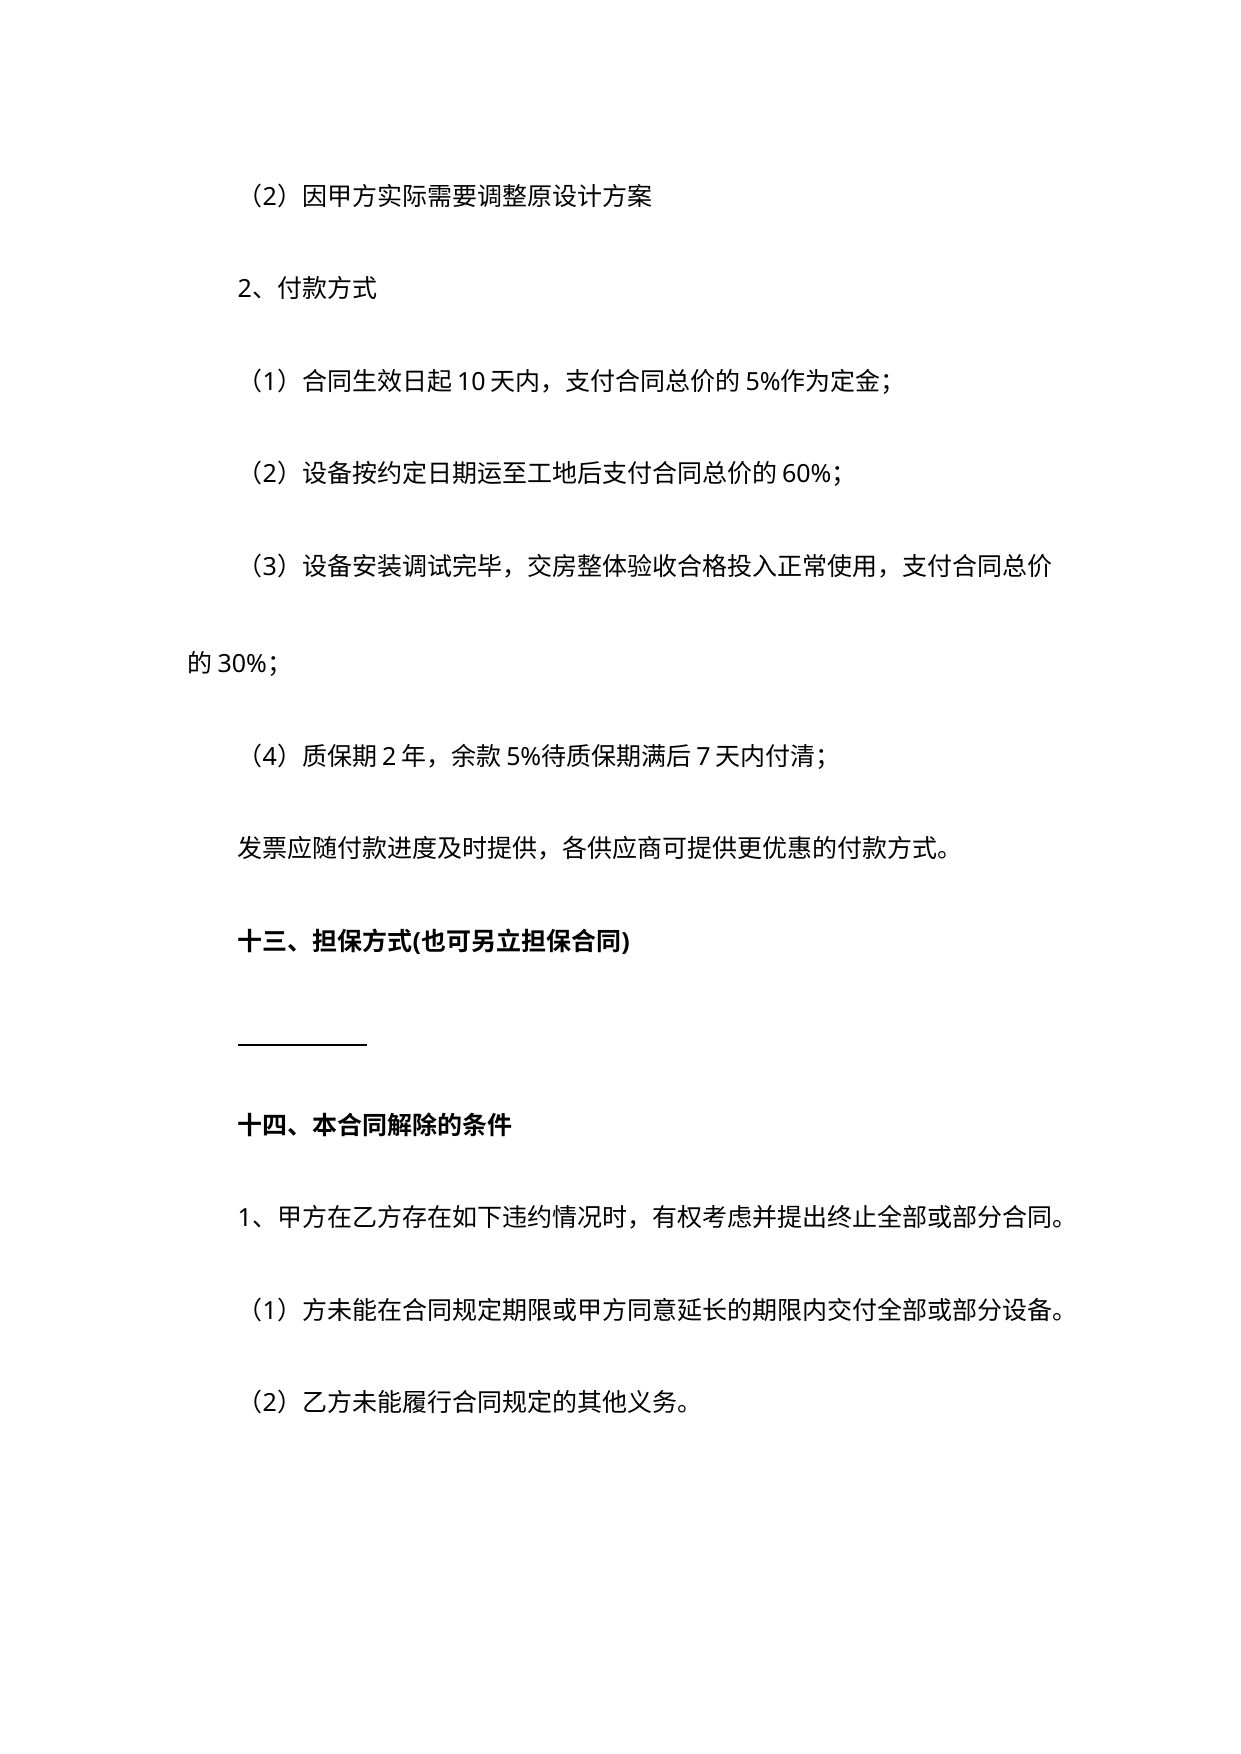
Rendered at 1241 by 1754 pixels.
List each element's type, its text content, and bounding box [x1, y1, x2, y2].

text （1）方未能在合同规定期限或甲方同意延长的期限内交付全部或部分设备。 [187, 1276, 1053, 1341]
text （1）合同生效日起10天内，支付合同总价的5%作为定金； [187, 347, 1053, 412]
text 2、付款方式 [187, 254, 1053, 319]
text 发票应随付款进度及时提供，各供应商可提供更优惠的付款方式。 [187, 814, 1053, 879]
text 1、甲方在乙方存在如下违约情况时，有权考虑并提出终止全部或部分合同。 [187, 1183, 1053, 1248]
text （3）设备安装调试完毕，交房整体验收合格投入正常使用，支付合同总价的30%； [187, 532, 1053, 694]
text （4）质保期2年，余款5%待质保期满后7天内付清； [187, 722, 1053, 787]
text （2）设备按约定日期运至工地后支付合同总价的60%； [187, 439, 1053, 504]
text （2）因甲方实际需要调整原设计方案 [187, 162, 1053, 227]
text 十三、担保方式(也可另立担保合同) [187, 907, 1053, 972]
text （2）乙方未能履行合同规定的其他义务。 [187, 1368, 1053, 1433]
text 十四、本合同解除的条件 [187, 1091, 1053, 1156]
